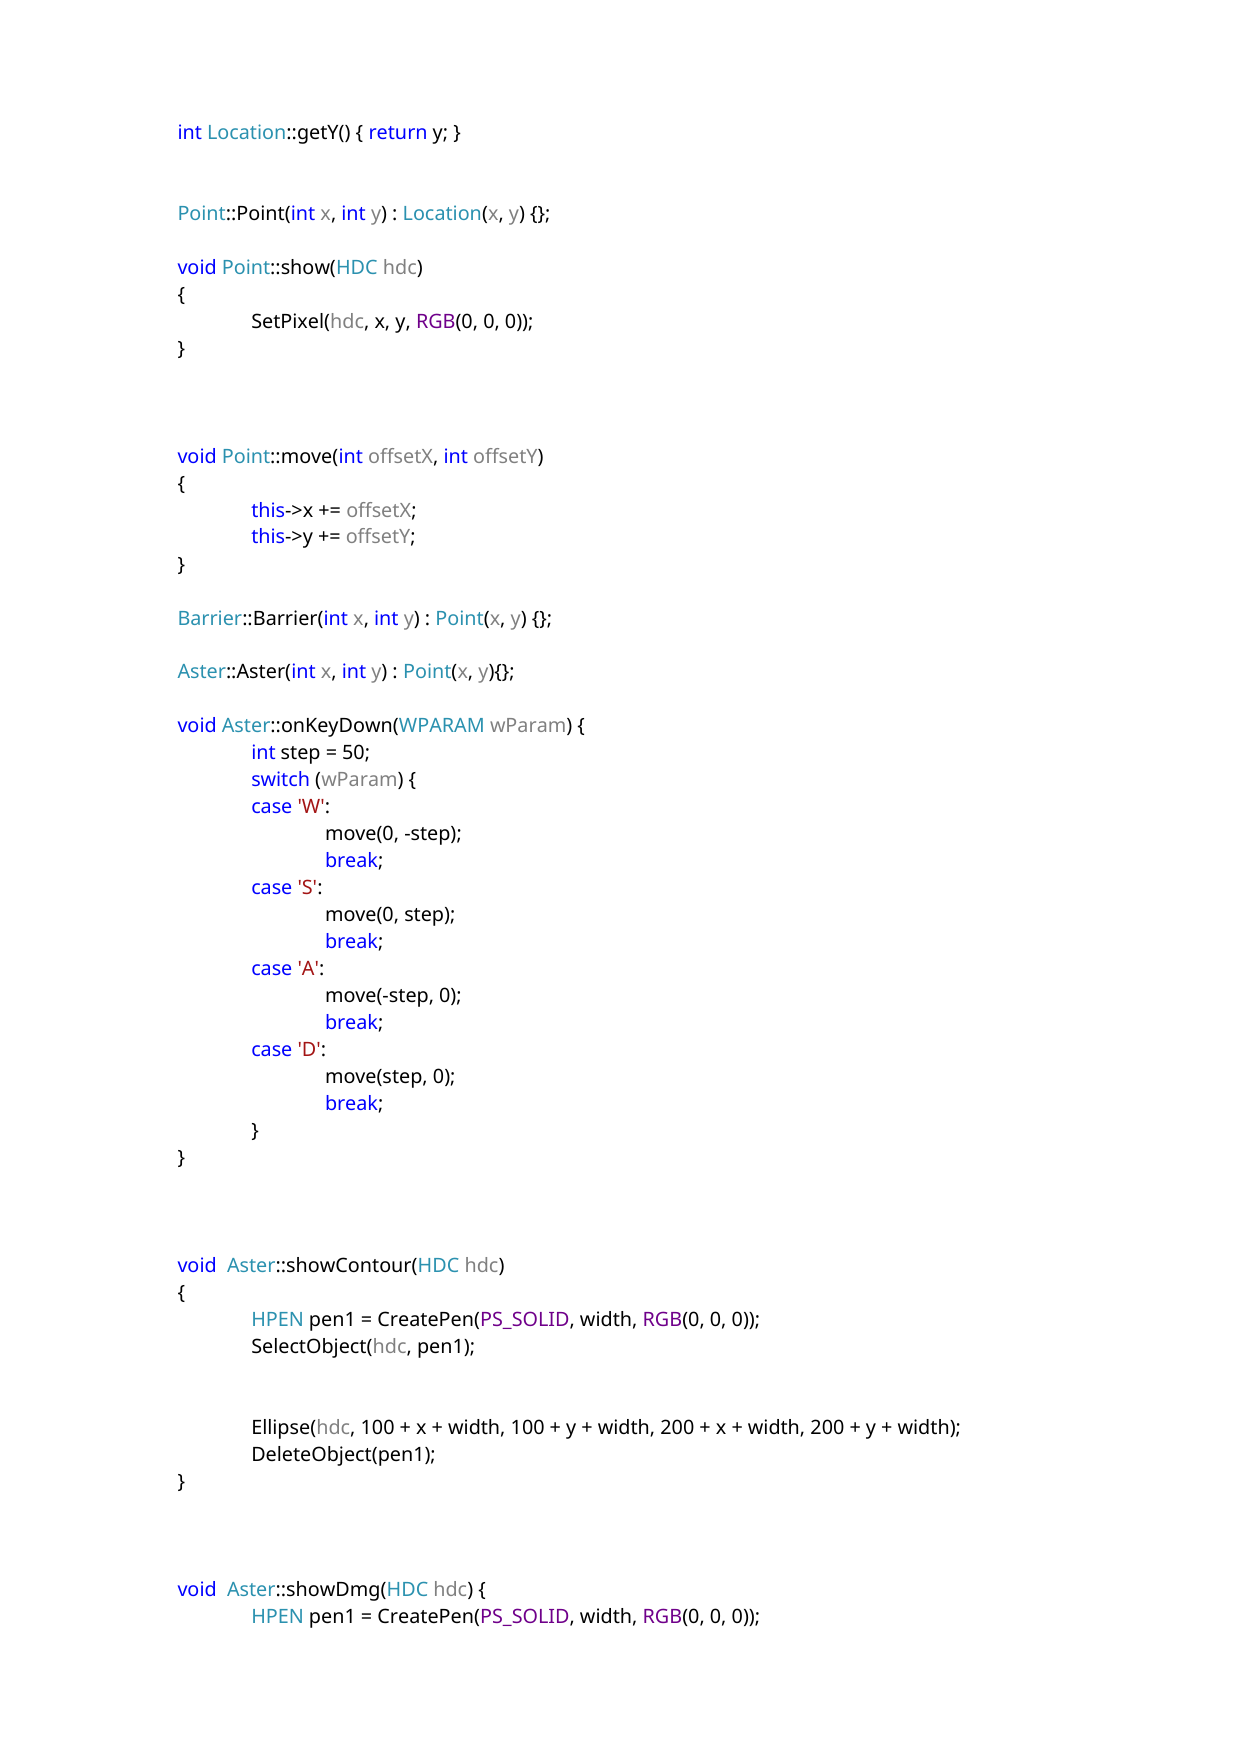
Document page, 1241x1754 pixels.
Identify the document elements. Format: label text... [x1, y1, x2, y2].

text } [177, 1467, 1152, 1494]
text move(0, step); [177, 901, 1152, 927]
text void Aster::showContour(HDC hdc) [177, 1251, 1152, 1278]
text Aster::Aster(int x, int y) : Point(x, y){}; [177, 658, 1152, 685]
text HPEN pen1 = CreatePen(PS_SOLID, width, RGB(0, 0, 0)); [177, 1602, 1152, 1629]
text break; [177, 1089, 1152, 1116]
text { [177, 280, 1152, 307]
text break; [177, 1008, 1152, 1035]
text void Point::move(int offsetX, int offsetY) [177, 442, 1152, 469]
text } [177, 1143, 1152, 1170]
text move(-step, 0); [177, 981, 1152, 1008]
text Barrier::Barrier(int x, int y) : Point(x, y) {}; [177, 604, 1152, 631]
text } [177, 334, 1152, 361]
text case 'S': [177, 873, 1152, 901]
text move(0, -step); [177, 819, 1152, 847]
text void Aster::onKeyDown(WPARAM wParam) { [177, 712, 1152, 739]
text case 'A': [177, 954, 1152, 981]
text { [177, 469, 1152, 496]
text Ellipse(hdc, 100 + x + width, 100 + y + width, 200 + x + width, 200 + y + width); [177, 1413, 1152, 1440]
text DeleteObject(pen1); [177, 1440, 1152, 1467]
text void Aster::showDmg(HDC hdc) { [177, 1575, 1152, 1602]
text } [177, 1116, 1152, 1143]
text case 'D': [177, 1035, 1152, 1062]
text case 'W': [177, 793, 1152, 819]
text Point::Point(int x, int y) : Location(x, y) {}; [177, 199, 1152, 226]
text int Location::getY() { return y; } [177, 118, 1152, 145]
text SetPixel(hdc, x, y, RGB(0, 0, 0)); [177, 307, 1152, 334]
text this->y += offsetY; [177, 523, 1152, 550]
text SelectObject(hdc, pen1); [177, 1332, 1152, 1359]
text break; [177, 847, 1152, 873]
text switch (wParam) { [177, 766, 1152, 793]
text this->x += offsetX; [177, 496, 1152, 523]
text int step = 50; [177, 739, 1152, 766]
text } [177, 550, 1152, 577]
text move(step, 0); [177, 1062, 1152, 1089]
text { [177, 1278, 1152, 1305]
text HPEN pen1 = CreatePen(PS_SOLID, width, RGB(0, 0, 0)); [177, 1305, 1152, 1332]
text break; [177, 927, 1152, 954]
text void Point::show(HDC hdc) [177, 253, 1152, 280]
